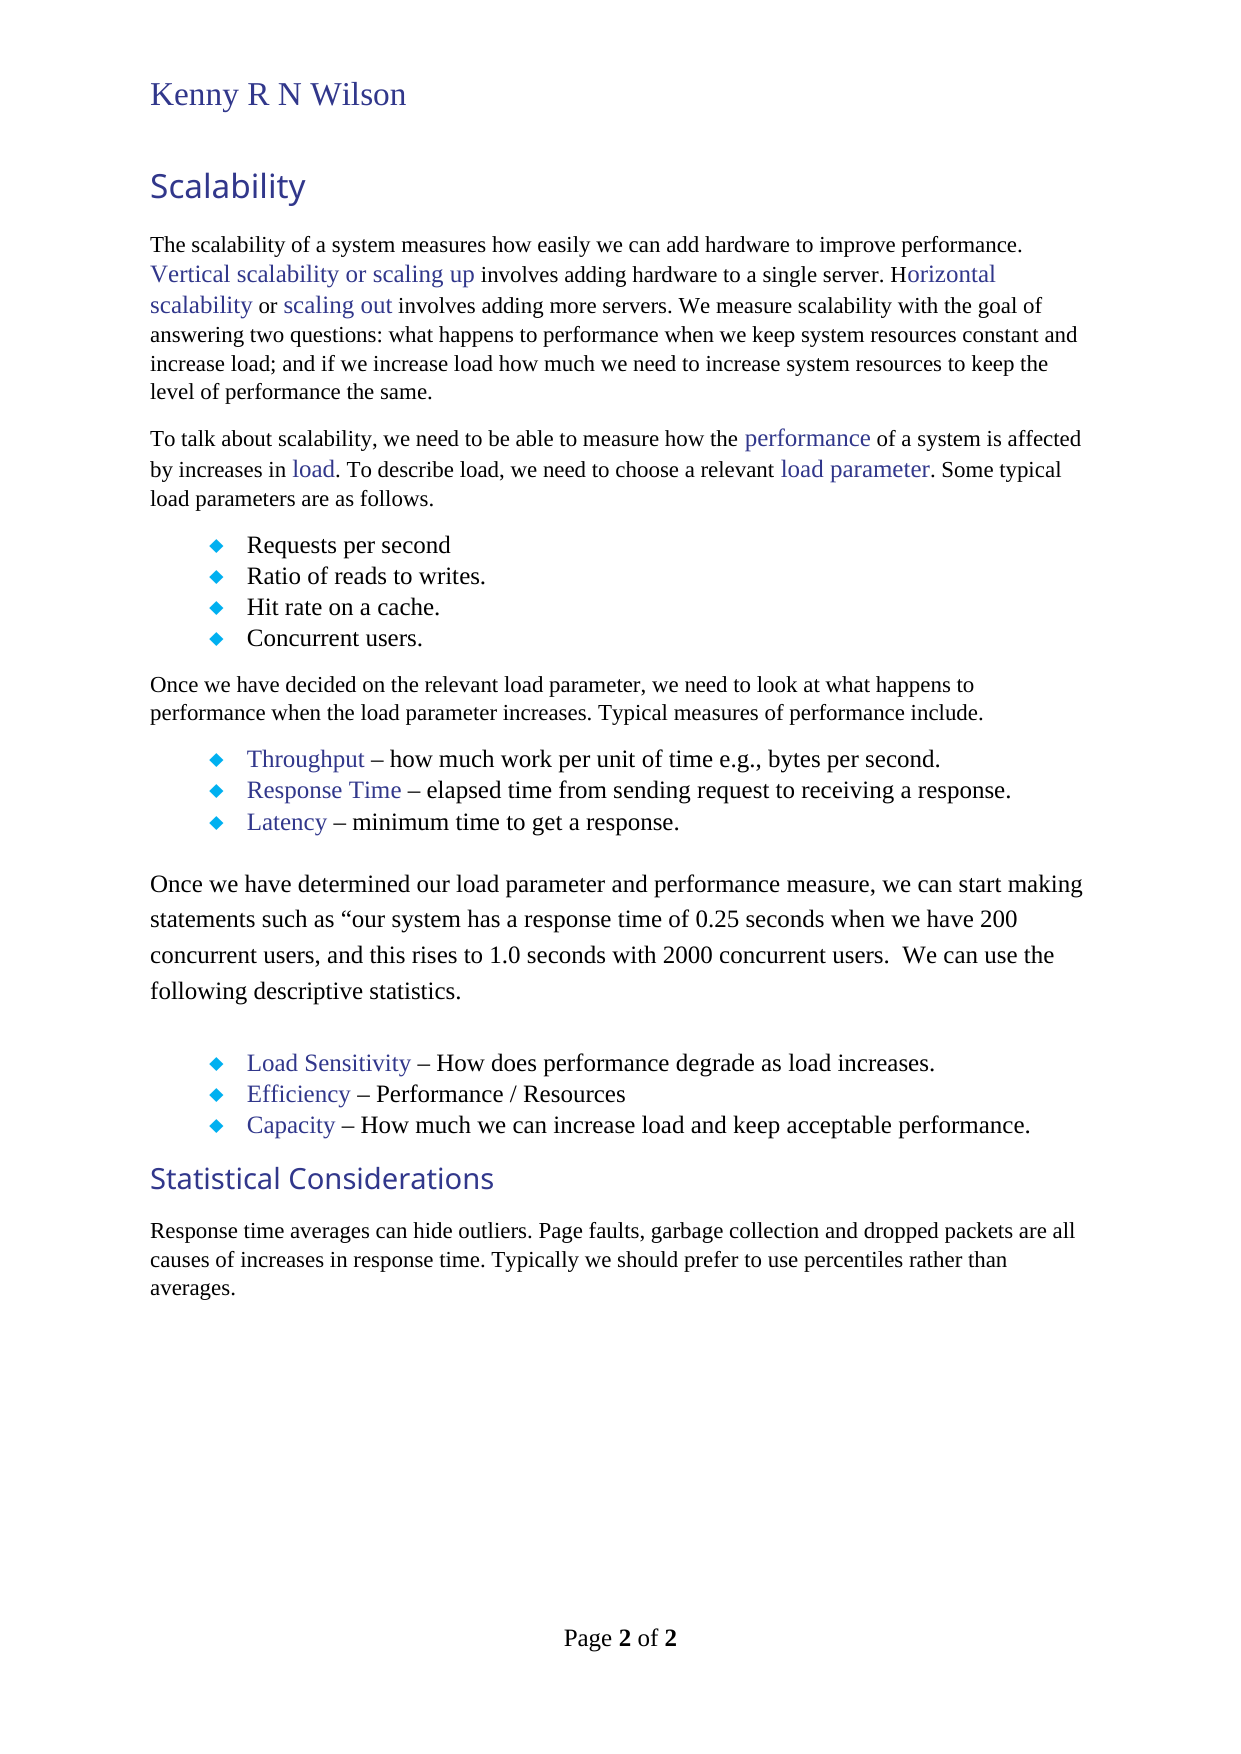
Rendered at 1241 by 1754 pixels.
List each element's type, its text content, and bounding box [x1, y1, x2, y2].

list Concurrent users. [209, 623, 1090, 652]
subtitle Scalability [150, 162, 1090, 208]
list Once we have determined our load parameter and performance measure, we can start making statements such as “our system has a response time of 0.25 seconds when we have 200 concurrent users, and this rises to 1.0 seconds with 2000 concurrent users. We can use the following descriptive statistics. [150, 869, 1090, 1005]
list Load Sensitivity – How does performance degrade as load increases. [209, 1048, 1090, 1077]
list Response Time – elapsed time from sending request to receiving a response. [209, 776, 1090, 804]
subtitle Statistical Considerations [150, 1158, 1090, 1198]
text To talk about scalability, we need to be able to measure how the performance of a system is affected by increases in load. To describe load, we need to choose a relevant load parameter. Some typical load parameters are as follows. [150, 423, 1090, 511]
list Capacity – How much we can increase load and keep acceptable performance. [209, 1110, 1090, 1139]
text Once we have decided on the relevant load parameter, we need to look at what happens to performance when the load parameter increases. Typical measures of performance include. [150, 671, 1090, 726]
list Efficiency – Performance / Resources [209, 1079, 1090, 1108]
list Hit rate on a cache. [209, 592, 1090, 621]
list Latency – minimum time to get a response. [209, 807, 1090, 835]
text Response time averages can hide outliers. Page faults, garbage collection and dropped packets are all causes of increases in response time. Typically we should prefer to use percentiles rather than averages. [150, 1218, 1090, 1301]
text The scalability of a system measures how easily we can add hardware to improve performance. Vertical scalability or scaling up involves adding hardware to a single server. Horizontal scalability or scaling out involves adding more servers. We measure scalability with the goal of answering two questions: what happens to performance when we keep system resources constant and increase load; and if we increase load how much we need to increase system resources to keep the level of performance the same. [150, 231, 1090, 404]
list Throughput – how much work per unit of time e.g., bytes per second. [209, 744, 1090, 773]
list Ratio of reads to writes. [209, 561, 1090, 590]
list Requests per second [209, 530, 1090, 559]
